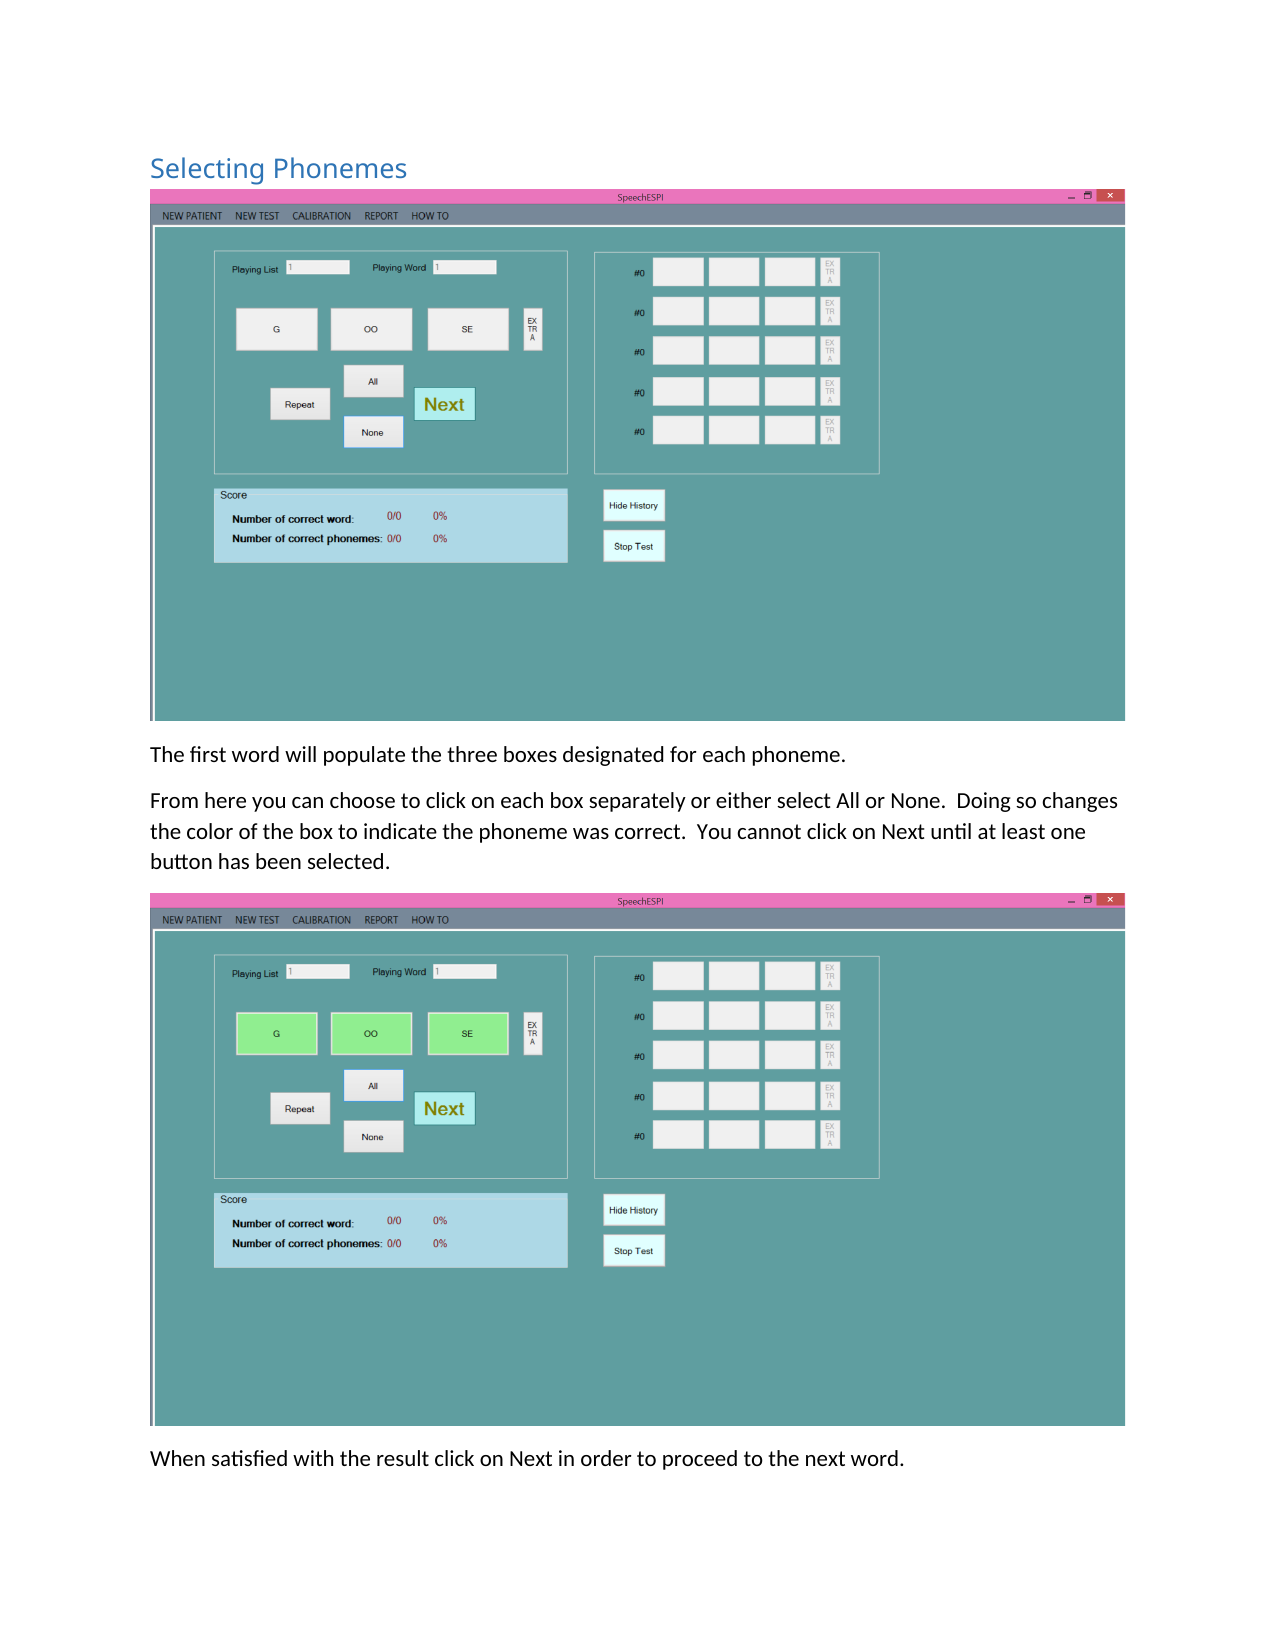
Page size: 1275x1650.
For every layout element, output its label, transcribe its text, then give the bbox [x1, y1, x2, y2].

text When satisfied with the result click on Next in order to proceed to the next word. [150, 1444, 1125, 1472]
picture [150, 189, 1125, 721]
text The first word will populate the three boxes designated for each phoneme. [150, 740, 1125, 768]
picture [150, 893, 1125, 1426]
subtitle Selecting Phonemes [150, 150, 1125, 187]
text From here you can choose to click on each box separately or either select All or None. Doing so changes the color of the box to indicate the phoneme was correct. You cannot click on Next until at least one button has been selected. [150, 787, 1125, 875]
